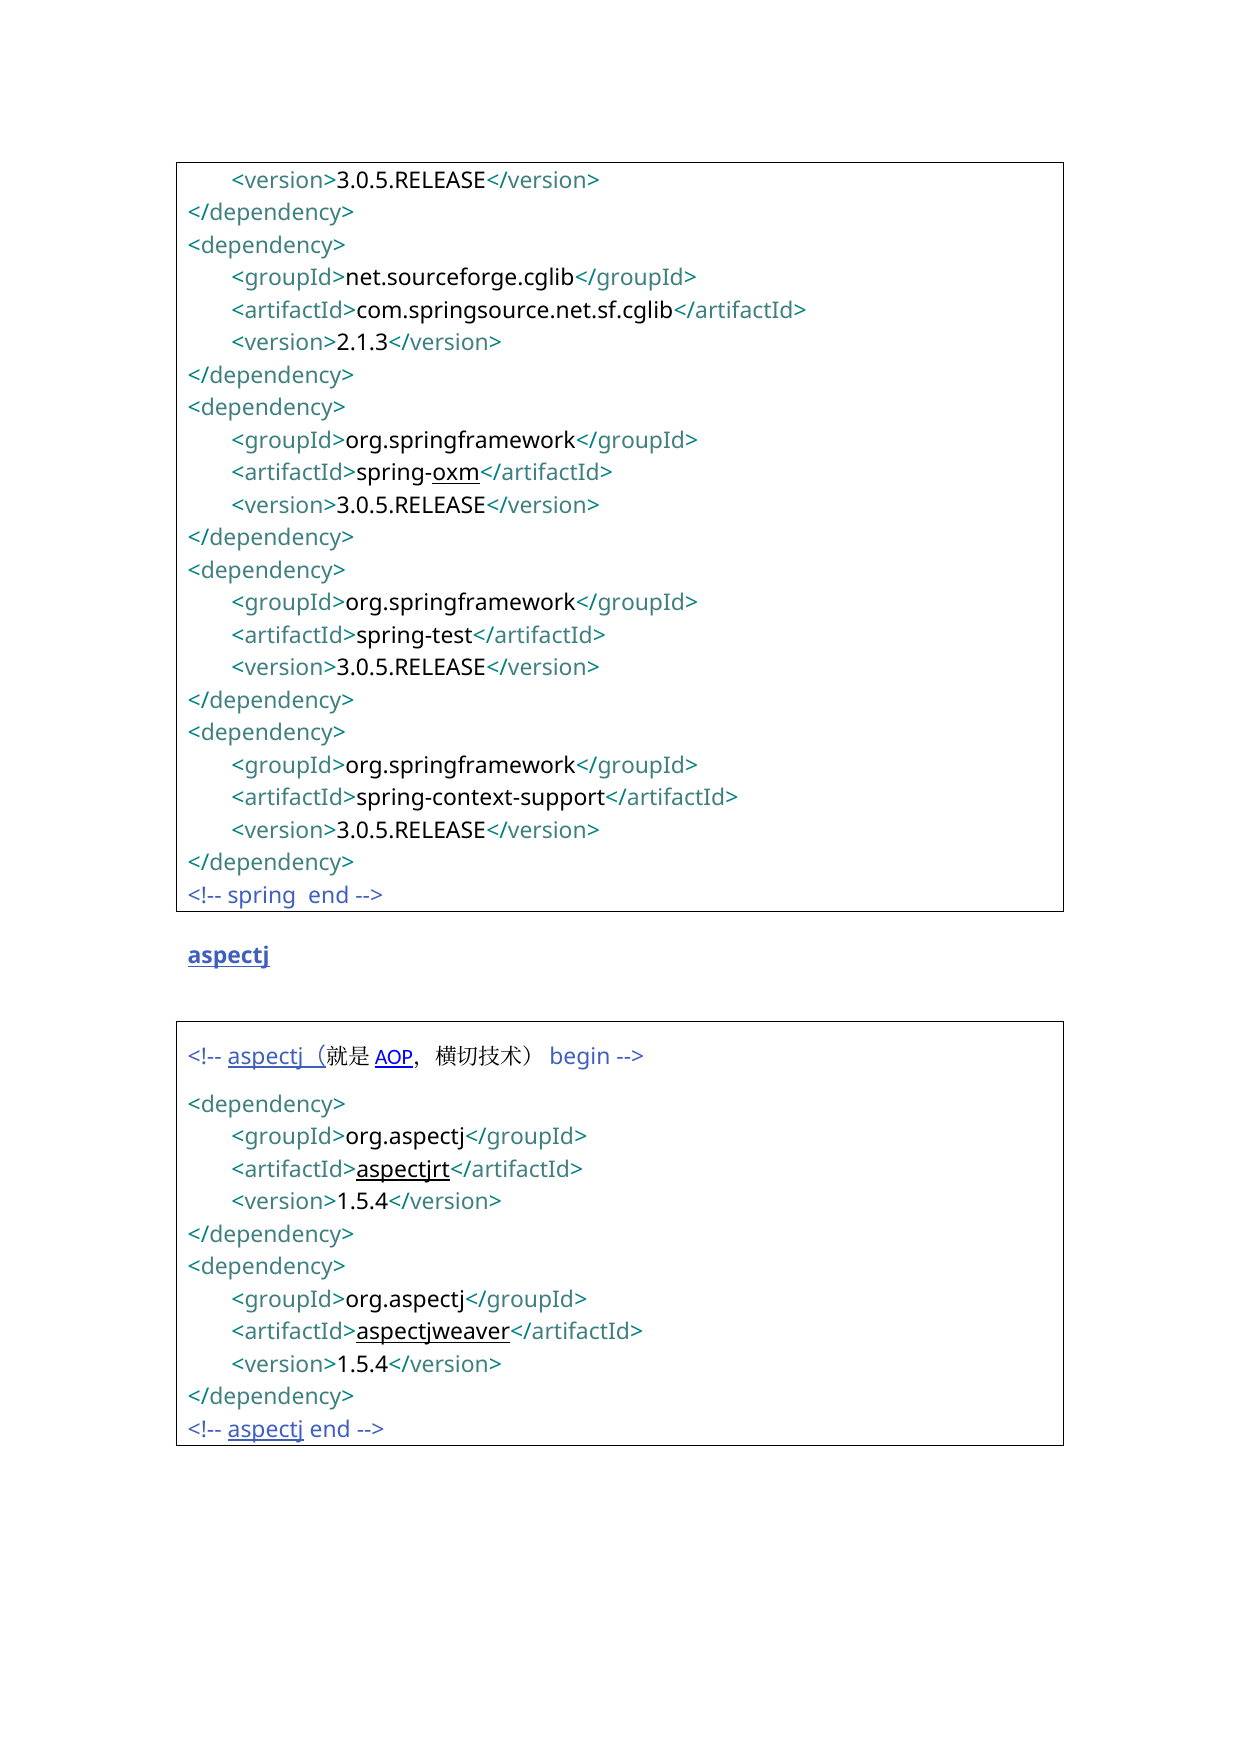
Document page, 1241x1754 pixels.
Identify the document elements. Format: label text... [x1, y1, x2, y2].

subtitle aspectj [187, 939, 1053, 971]
table_header <!-- aspectj（就是AOP，横切技术） begin --> <dependency> <groupId>org.aspectj</groupId> <artifactId>aspectjrt</artifactId> <version>1.5.4</version> </dependency> <dependency> <groupId>org.aspectj</groupId> <artifactId>aspectjweaver</artifactId> <version>1.5.4</version> </dependency> <!-- aspectj end --> [177, 1022, 1063, 1444]
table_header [177, 163, 1063, 911]
